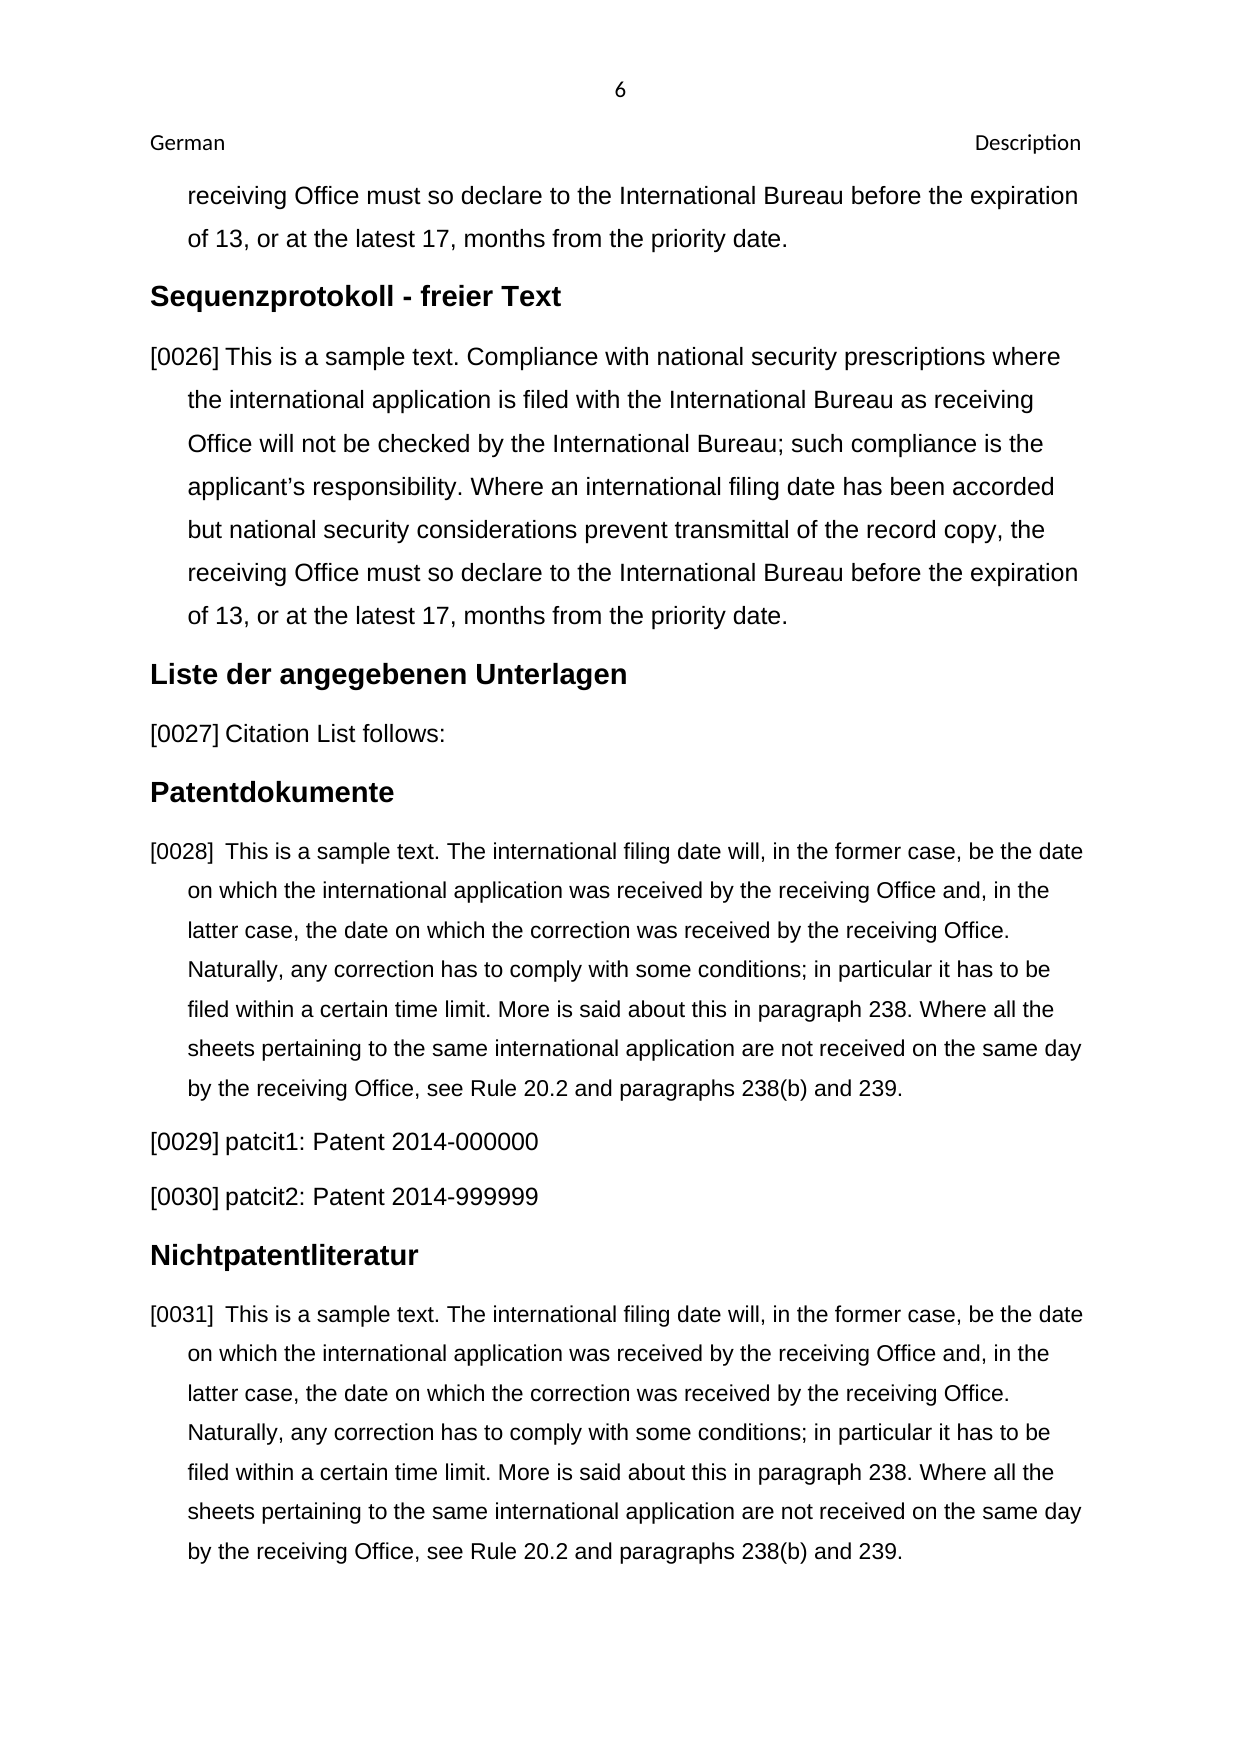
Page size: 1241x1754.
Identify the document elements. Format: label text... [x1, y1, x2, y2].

text Citation List follows: [150, 719, 1090, 748]
text This is a sample text. The international filing date will, in the former case, be the date on which the international application was received by the receiving Office and, in the latter case, the date on which the correction was received by the receiving Office. Naturally, any correction has to comply with some conditions; in particular it has to be filed within a certain time limit. More is said about this in paragraph 238. Where all the sheets pertaining to the same international application are not received on the same day by the receiving Office, see Rule 20.2 and paragraphs 238(b) and 239. [150, 838, 1090, 1101]
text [150, 181, 1090, 253]
subtitle Sequenzprotokoll - freier Text [150, 279, 1090, 313]
subtitle Liste der angegebenen Unterlagen [150, 657, 1090, 690]
text patcit1: Patent 2014-000000 [150, 1127, 1090, 1156]
text patcit2: Patent 2014-999999 [150, 1182, 1090, 1211]
subtitle Patentdokumente [150, 775, 1090, 809]
subtitle Nichtpatentliteratur [150, 1238, 1090, 1272]
text This is a sample text. The international filing date will, in the former case, be the date on which the international application was received by the receiving Office and, in the latter case, the date on which the correction was received by the receiving Office. Naturally, any correction has to comply with some conditions; in particular it has to be filed within a certain time limit. More is said about this in paragraph 238. Where all the sheets pertaining to the same international application are not received on the same day by the receiving Office, see Rule 20.2 and paragraphs 238(b) and 239. [150, 1301, 1090, 1564]
